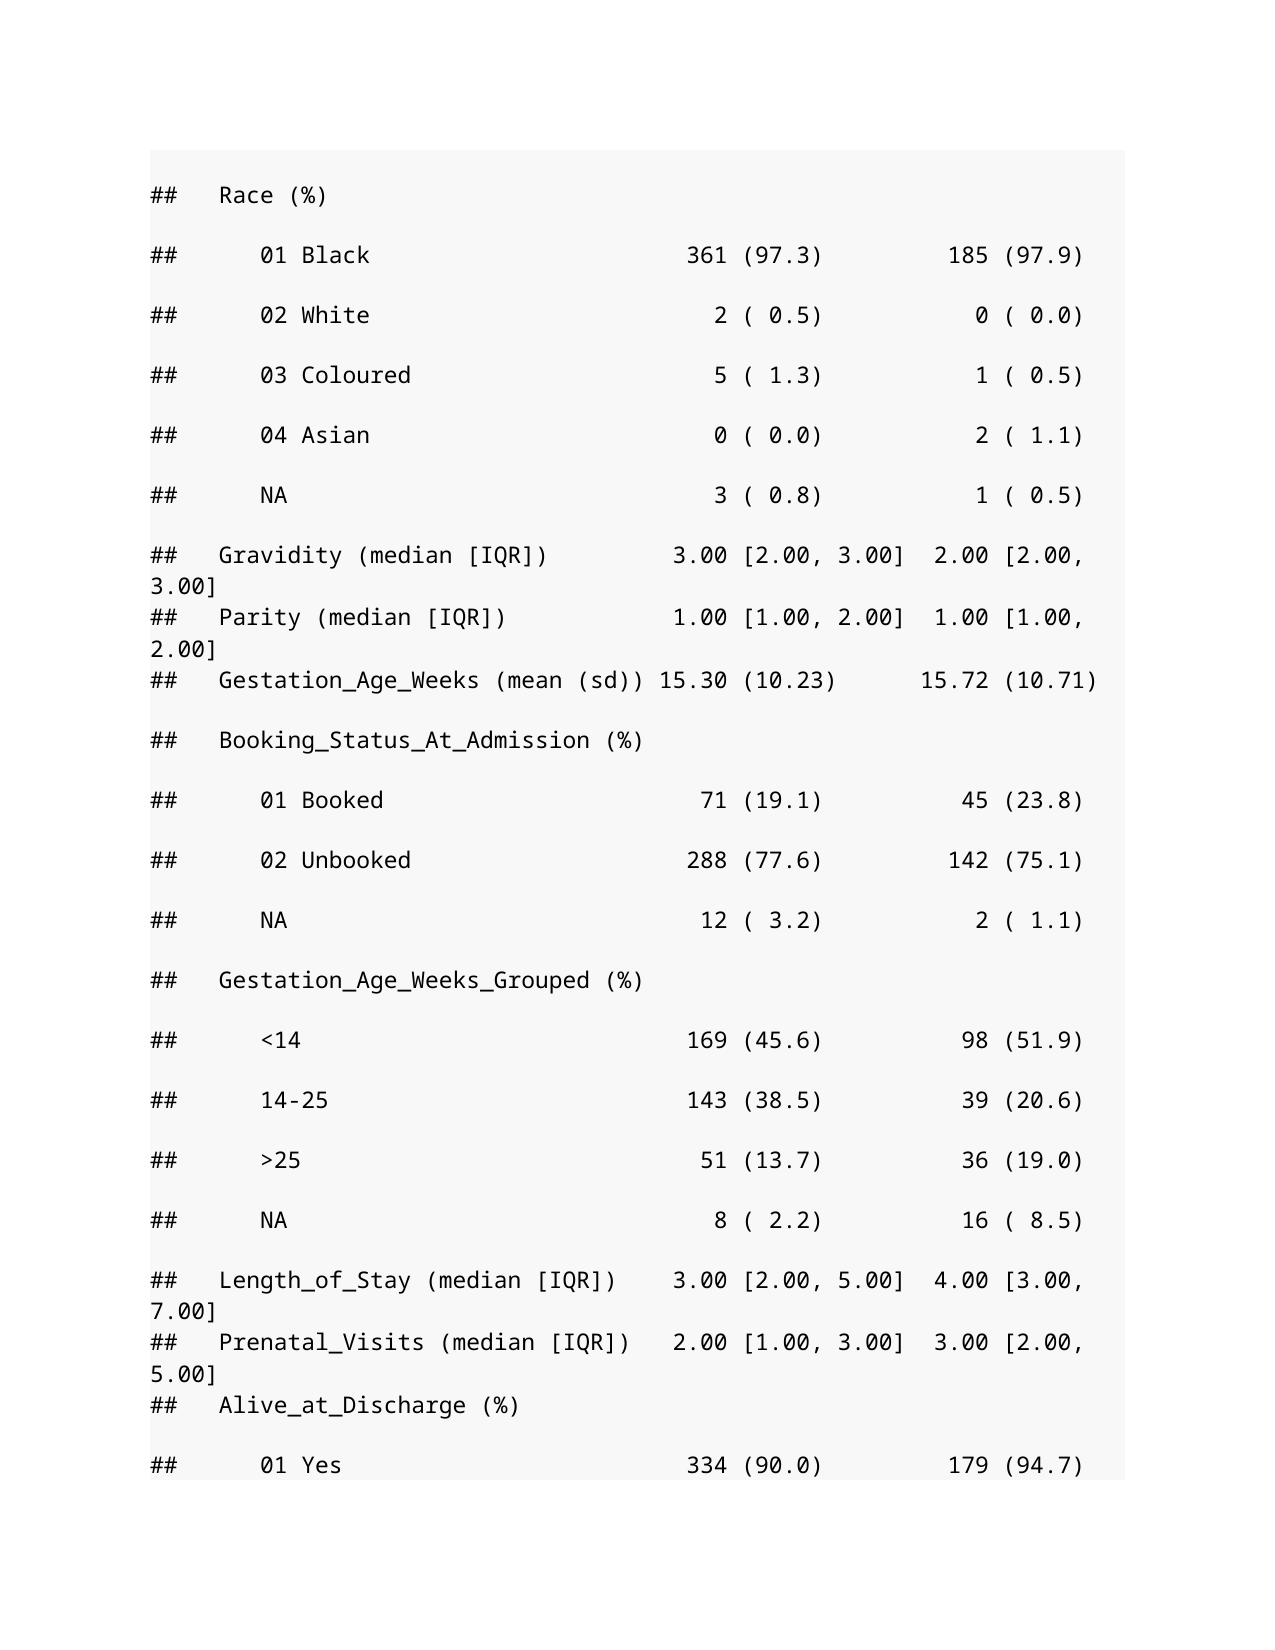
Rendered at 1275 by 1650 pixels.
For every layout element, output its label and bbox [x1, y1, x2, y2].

text [150, 150, 1125, 1480]
